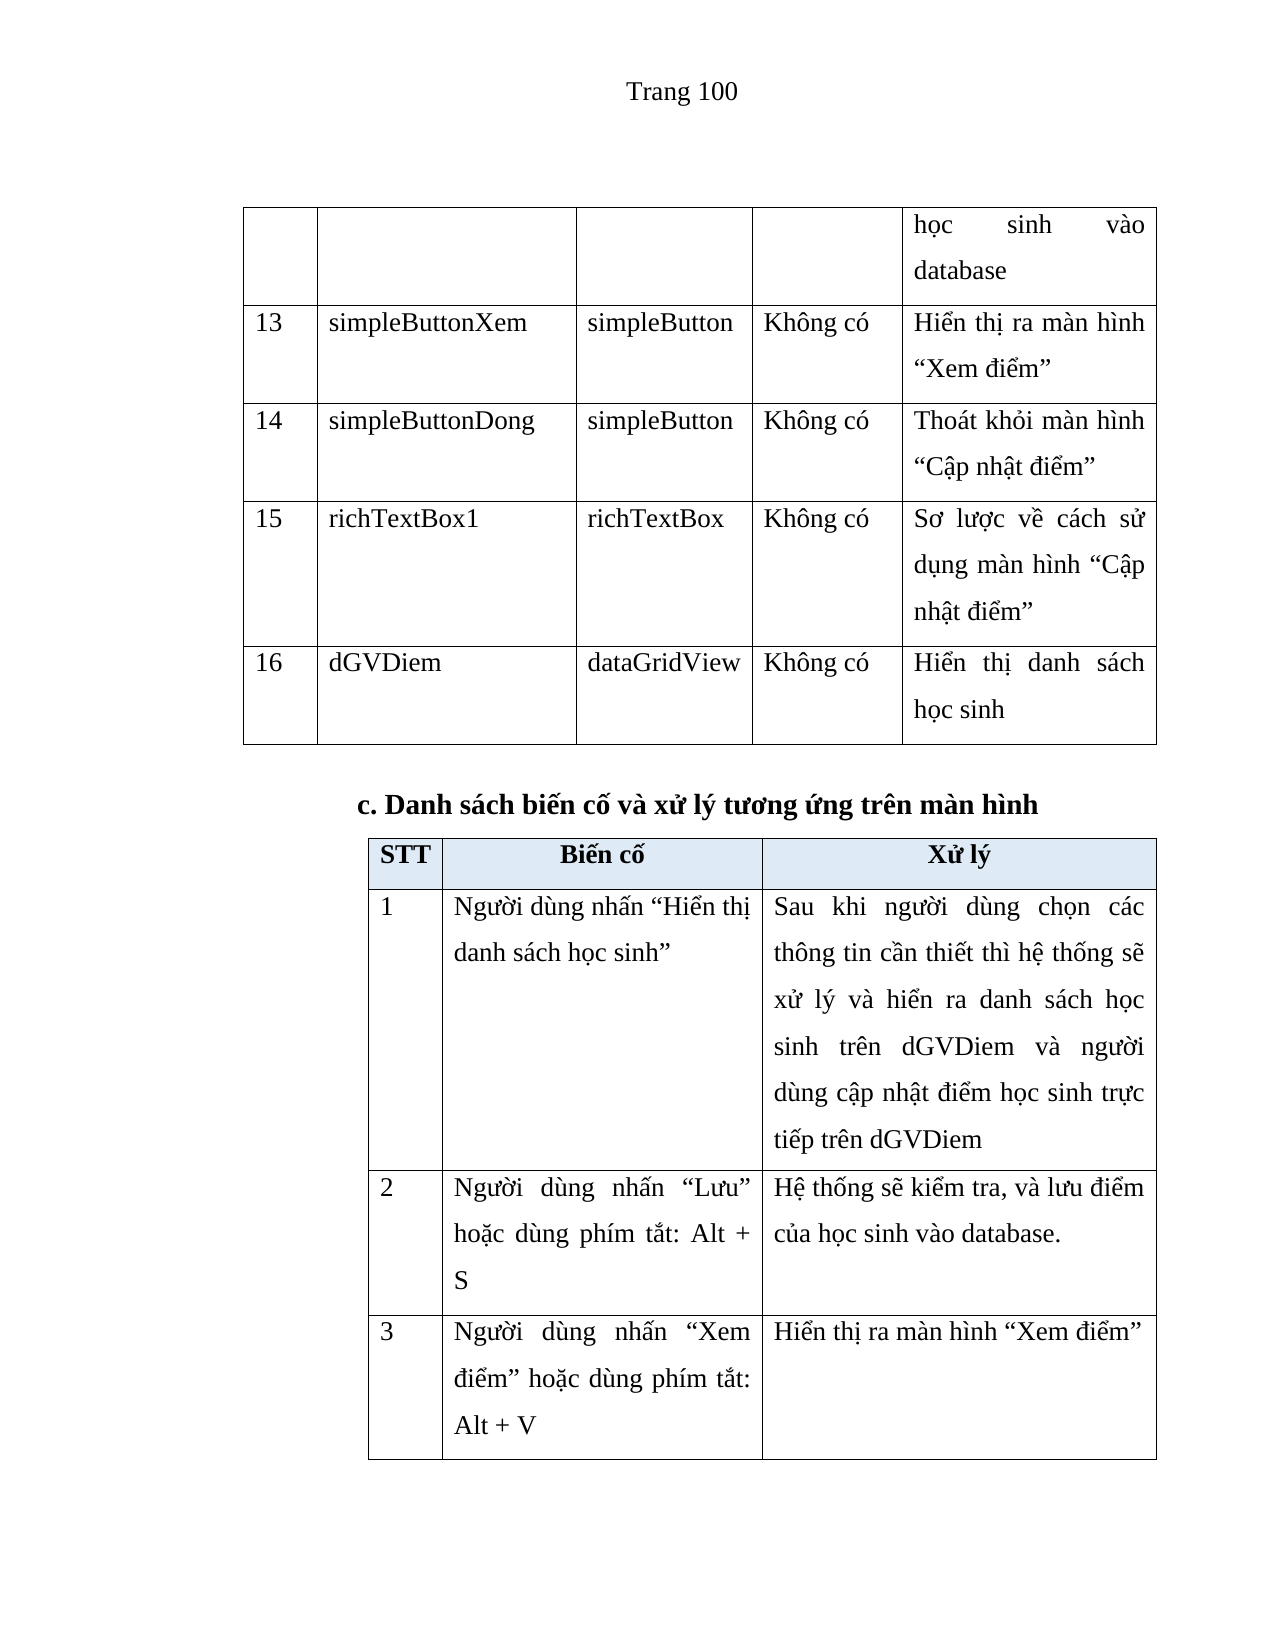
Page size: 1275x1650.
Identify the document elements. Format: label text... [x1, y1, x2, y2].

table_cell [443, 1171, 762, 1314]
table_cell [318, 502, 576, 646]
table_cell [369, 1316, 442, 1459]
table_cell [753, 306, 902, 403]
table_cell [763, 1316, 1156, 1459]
subtitle c. Danh sách biến cố và xử lý tương ứng trên màn hình [282, 787, 1157, 821]
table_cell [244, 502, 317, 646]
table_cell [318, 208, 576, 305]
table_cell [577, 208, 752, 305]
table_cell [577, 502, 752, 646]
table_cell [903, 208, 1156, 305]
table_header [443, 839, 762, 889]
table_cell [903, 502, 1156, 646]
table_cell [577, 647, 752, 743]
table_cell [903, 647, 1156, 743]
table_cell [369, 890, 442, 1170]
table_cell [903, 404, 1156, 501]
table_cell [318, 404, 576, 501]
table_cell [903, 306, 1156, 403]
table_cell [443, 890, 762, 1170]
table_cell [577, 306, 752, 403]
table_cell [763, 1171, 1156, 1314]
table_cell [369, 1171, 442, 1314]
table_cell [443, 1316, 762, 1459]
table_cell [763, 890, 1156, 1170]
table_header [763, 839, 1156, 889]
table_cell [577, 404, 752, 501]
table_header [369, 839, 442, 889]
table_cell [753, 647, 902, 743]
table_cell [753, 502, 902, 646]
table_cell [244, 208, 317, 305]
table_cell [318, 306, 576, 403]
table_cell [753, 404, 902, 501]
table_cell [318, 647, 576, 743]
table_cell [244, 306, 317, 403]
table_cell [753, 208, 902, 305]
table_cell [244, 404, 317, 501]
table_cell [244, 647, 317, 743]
